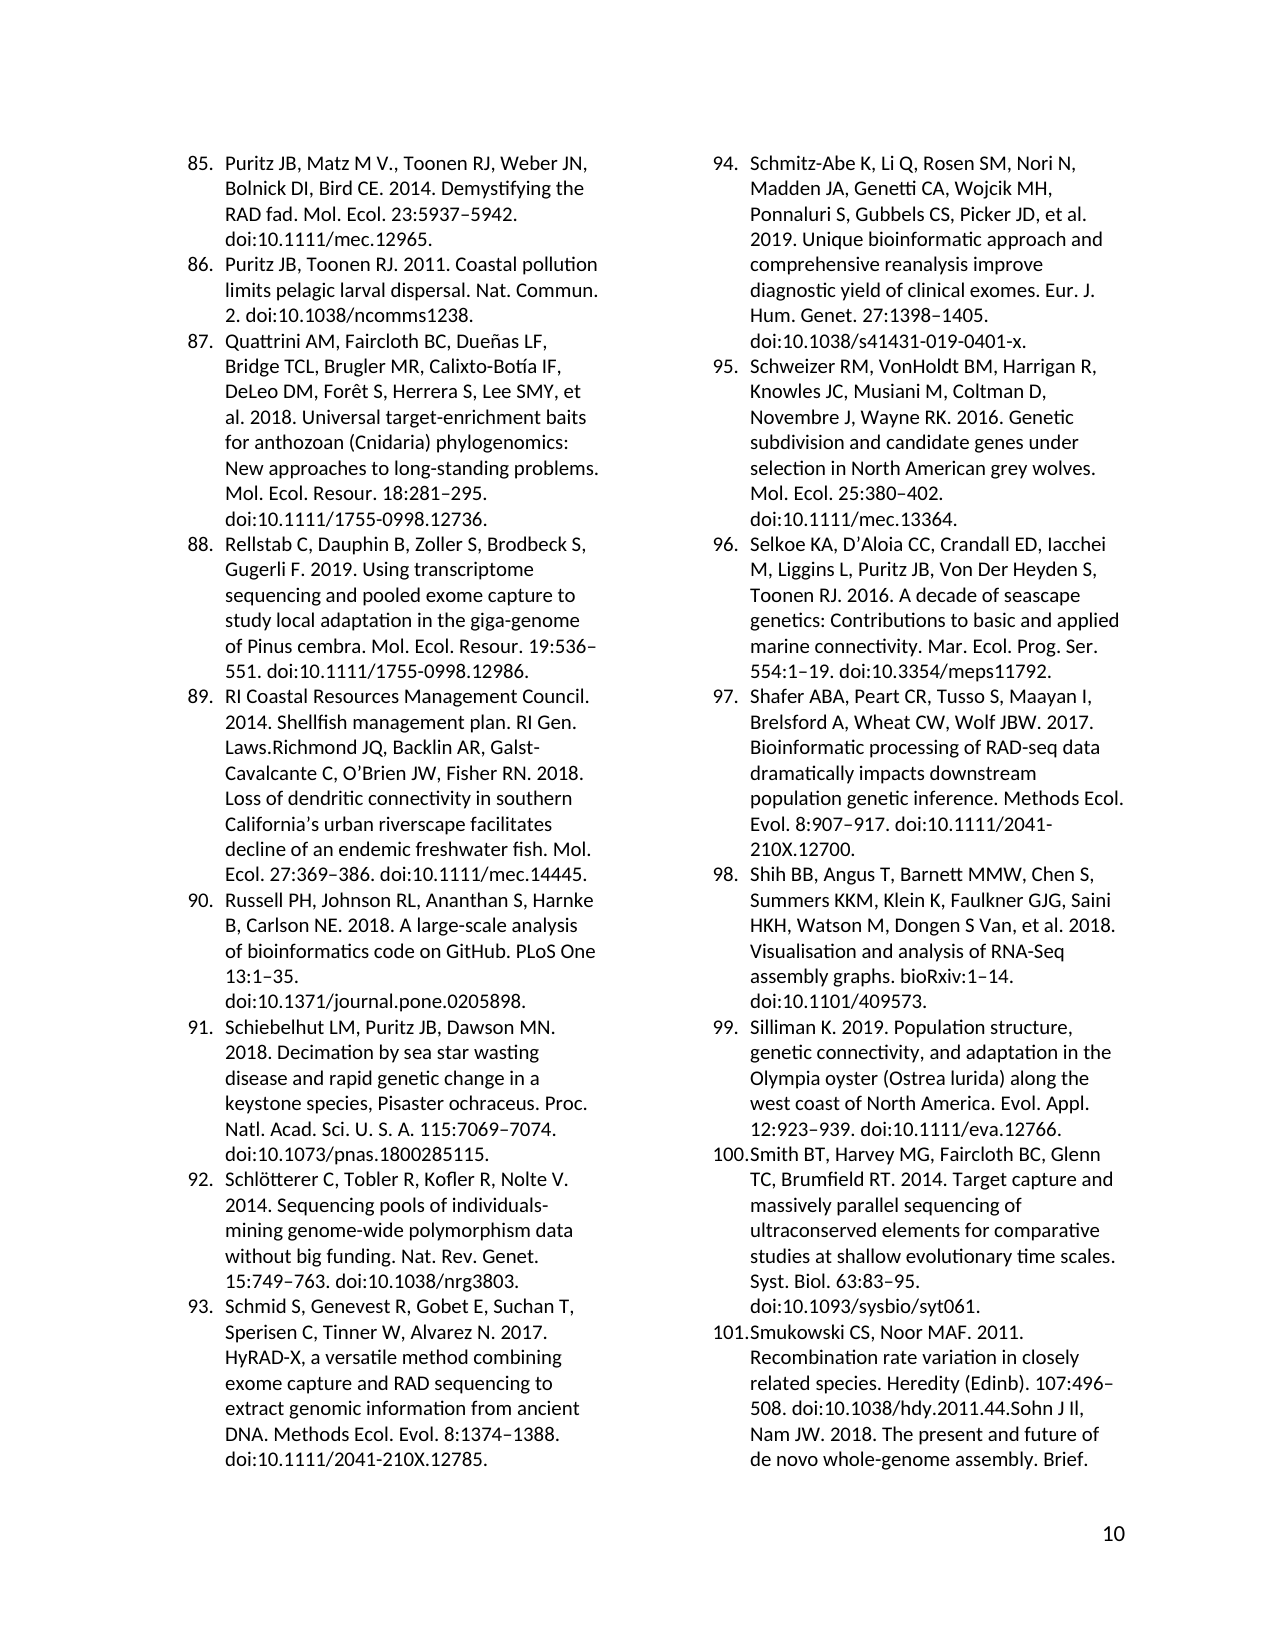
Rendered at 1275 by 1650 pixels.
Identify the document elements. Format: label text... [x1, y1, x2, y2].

list Selkoe KA, D’Aloia CC, Crandall ED, Iacchei M, Liggins L, Puritz JB, Von Der Heyden S, Toonen RJ. 2016. A decade of seascape genetics: Contributions to basic and applied marine connectivity. Mar. Ecol. Prog. Ser. 554:1–19. doi:10.3354/meps11792. [712, 531, 1125, 684]
list Puritz JB, Matz M V., Toonen RJ, Weber JN, Bolnick DI, Bird CE. 2014. Demystifying the RAD fad. Mol. Ecol. 23:5937–5942. doi:10.1111/mec.12965. [187, 150, 600, 252]
list Shafer ABA, Peart CR, Tusso S, Maayan I, Brelsford A, Wheat CW, Wolf JBW. 2017. Bioinformatic processing of RAD-seq data dramatically impacts downstream population genetic inference. Methods Ecol. Evol. 8:907–917. doi:10.1111/2041-210X.12700. [712, 684, 1125, 862]
list Quattrini AM, Faircloth BC, Dueñas LF, Bridge TCL, Brugler MR, Calixto-Botía IF, DeLeo DM, Forêt S, Herrera S, Lee SMY, et al. 2018. Universal target-enrichment baits for anthozoan (Cnidaria) phylogenomics: New approaches to long-standing problems. Mol. Ecol. Resour. 18:281–295. doi:10.1111/1755-0998.12736. [187, 328, 600, 531]
list Russell PH, Johnson RL, Ananthan S, Harnke B, Carlson NE. 2018. A large-scale analysis of bioinformatics code on GitHub. PLoS One 13:1–35. doi:10.1371/journal.pone.0205898. [187, 887, 600, 1014]
list Schiebelhut LM, Puritz JB, Dawson MN. 2018. Decimation by sea star wasting disease and rapid genetic change in a keystone species, Pisaster ochraceus. Proc. Natl. Acad. Sci. U. S. A. 115:7069–7074. doi:10.1073/pnas.1800285115. [187, 1014, 600, 1167]
list Smith BT, Harvey MG, Faircloth BC, Glenn TC, Brumfield RT. 2014. Target capture and massively parallel sequencing of ultraconserved elements for comparative studies at shallow evolutionary time scales. Syst. Biol. 63:83–95. doi:10.1093/sysbio/syt061. [712, 1141, 1125, 1319]
list Silliman K. 2019. Population structure, genetic connectivity, and adaptation in the Olympia oyster (Ostrea lurida) along the west coast of North America. Evol. Appl. 12:923–939. doi:10.1111/eva.12766. [712, 1014, 1125, 1141]
list Shih BB, Angus T, Barnett MMW, Chen S, Summers KKM, Klein K, Faulkner GJG, Saini HKH, Watson M, Dongen S Van, et al. 2018. Visualisation and analysis of RNA-Seq assembly graphs. bioRxiv:1–14. doi:10.1101/409573. [712, 862, 1125, 1014]
list Rellstab C, Dauphin B, Zoller S, Brodbeck S, Gugerli F. 2019. Using transcriptome sequencing and pooled exome capture to study local adaptation in the giga-genome of Pinus cembra. Mol. Ecol. Resour. 19:536–551. doi:10.1111/1755-0998.12986. [187, 531, 600, 684]
list RI Coastal Resources Management Council. 2014. Shellfish management plan. RI Gen. Laws.Richmond JQ, Backlin AR, Galst-Cavalcante C, O’Brien JW, Fisher RN. 2018. Loss of dendritic connectivity in southern California’s urban riverscape facilitates decline of an endemic freshwater fish. Mol. Ecol. 27:369–386. doi:10.1111/mec.14445. [187, 684, 600, 887]
list Schlötterer C, Tobler R, Kofler R, Nolte V. 2014. Sequencing pools of individuals-mining genome-wide polymorphism data without big funding. Nat. Rev. Genet. 15:749–763. doi:10.1038/nrg3803. [187, 1167, 600, 1294]
list Schmid S, Genevest R, Gobet E, Suchan T, Sperisen C, Tinner W, Alvarez N. 2017. HyRAD-X, a versatile method combining exome capture and RAD sequencing to extract genomic information from ancient DNA. Methods Ecol. Evol. 8:1374–1388. doi:10.1111/2041-210X.12785. [187, 1294, 600, 1472]
list Schmitz-Abe K, Li Q, Rosen SM, Nori N, Madden JA, Genetti CA, Wojcik MH, Ponnaluri S, Gubbels CS, Picker JD, et al. 2019. Unique bioinformatic approach and comprehensive reanalysis improve diagnostic yield of clinical exomes. Eur. J. Hum. Genet. 27:1398–1405. doi:10.1038/s41431-019-0401-x. [712, 150, 1125, 353]
list Puritz JB, Toonen RJ. 2011. Coastal pollution limits pelagic larval dispersal. Nat. Commun. 2. doi:10.1038/ncomms1238. [187, 252, 600, 328]
list Schweizer RM, VonHoldt BM, Harrigan R, Knowles JC, Musiani M, Coltman D, Novembre J, Wayne RK. 2016. Genetic subdivision and candidate genes under selection in North American grey wolves. Mol. Ecol. 25:380–402. doi:10.1111/mec.13364. [712, 353, 1125, 531]
